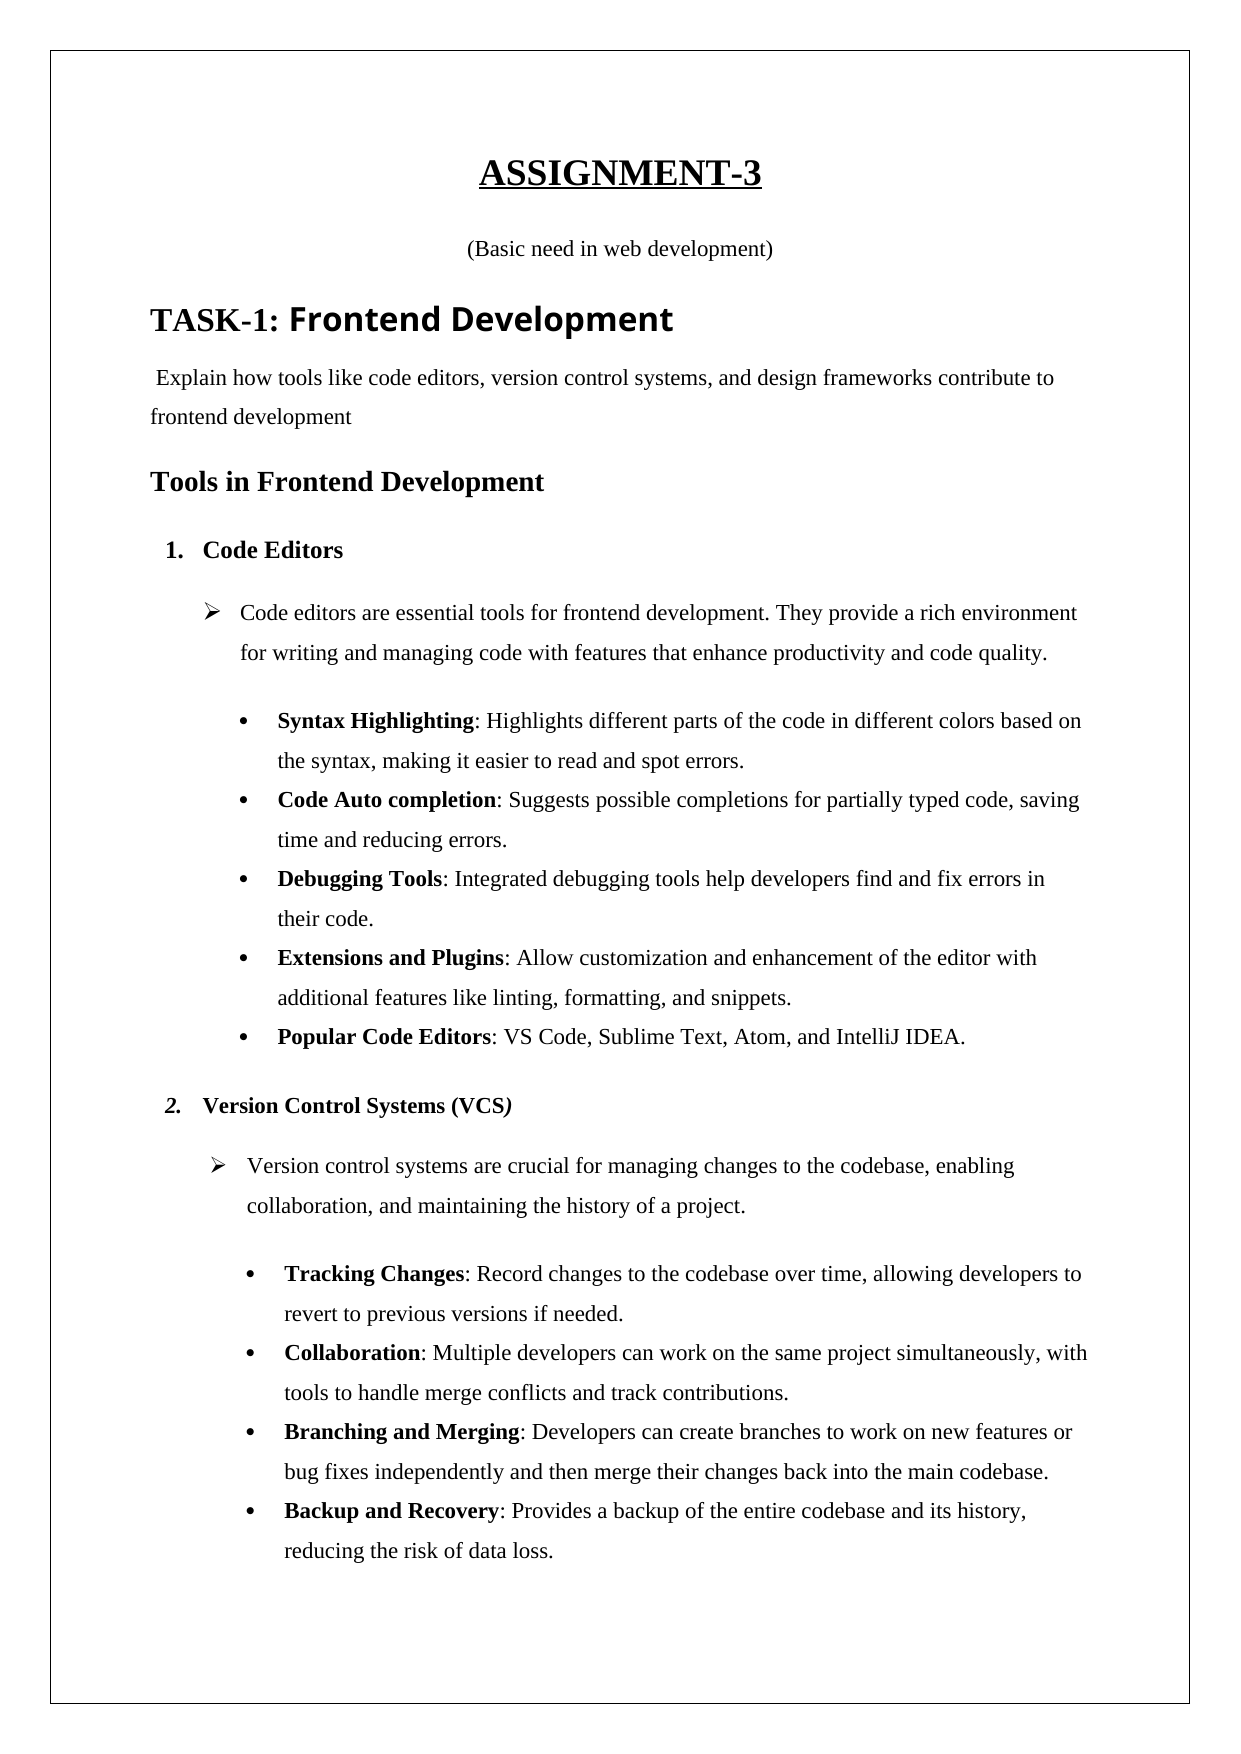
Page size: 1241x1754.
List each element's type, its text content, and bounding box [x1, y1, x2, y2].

list Syntax Highlighting: Highlights different parts of the code in different colors based on the syntax, making it easier to read and spot errors. [240, 707, 1090, 773]
text frontend development [150, 403, 1090, 430]
list Tracking Changes: Record changes to the codebase over time, allowing developers to revert to previous versions if needed. [247, 1260, 1090, 1326]
list Extensions and Plugins: Allow customization and enhancement of the editor with additional features like linting, formatting, and snippets. [240, 944, 1090, 1010]
subtitle Code Editors [165, 535, 1090, 564]
text (Basic need in web development) [150, 236, 1090, 262]
text Explain how tools like code editors, version control systems, and design frameworks contribute to [150, 364, 1090, 390]
subtitle Version Control Systems (VCS) [165, 1092, 1090, 1118]
subtitle Tools in Frontend Development [150, 464, 1090, 497]
list Debugging Tools: Integrated debugging tools help developers find and fix errors in their code. [240, 865, 1090, 931]
list Popular Code Editors: VS Code, Sublime Text, Atom, and IntelliJ IDEA. [240, 1023, 1090, 1049]
subtitle Version control systems are crucial for managing changes to the codebase, enabling collaboration, and maintaining the history of a project. [209, 1152, 1090, 1218]
subtitle Code editors are essential tools for frontend development. They provide a rich environment for writing and managing code with features that enhance productivity and code quality. [202, 599, 1090, 665]
text TASK-1: Frontend Development [150, 296, 1090, 341]
list Collaboration: Multiple developers can work on the same project simultaneously, with tools to handle merge conflicts and track contributions. [247, 1339, 1090, 1405]
list Backup and Recovery: Provides a backup of the entire codebase and its history, reducing the risk of data loss. [247, 1497, 1090, 1563]
list Code Auto completion: Suggests possible completions for partially typed code, saving time and reducing errors. [240, 786, 1090, 852]
list Branching and Merging: Developers can create branches to work on new features or bug fixes independently and then merge their changes back into the main codebase. [247, 1418, 1090, 1484]
text ASSIGNMENT-3 [150, 150, 1090, 193]
